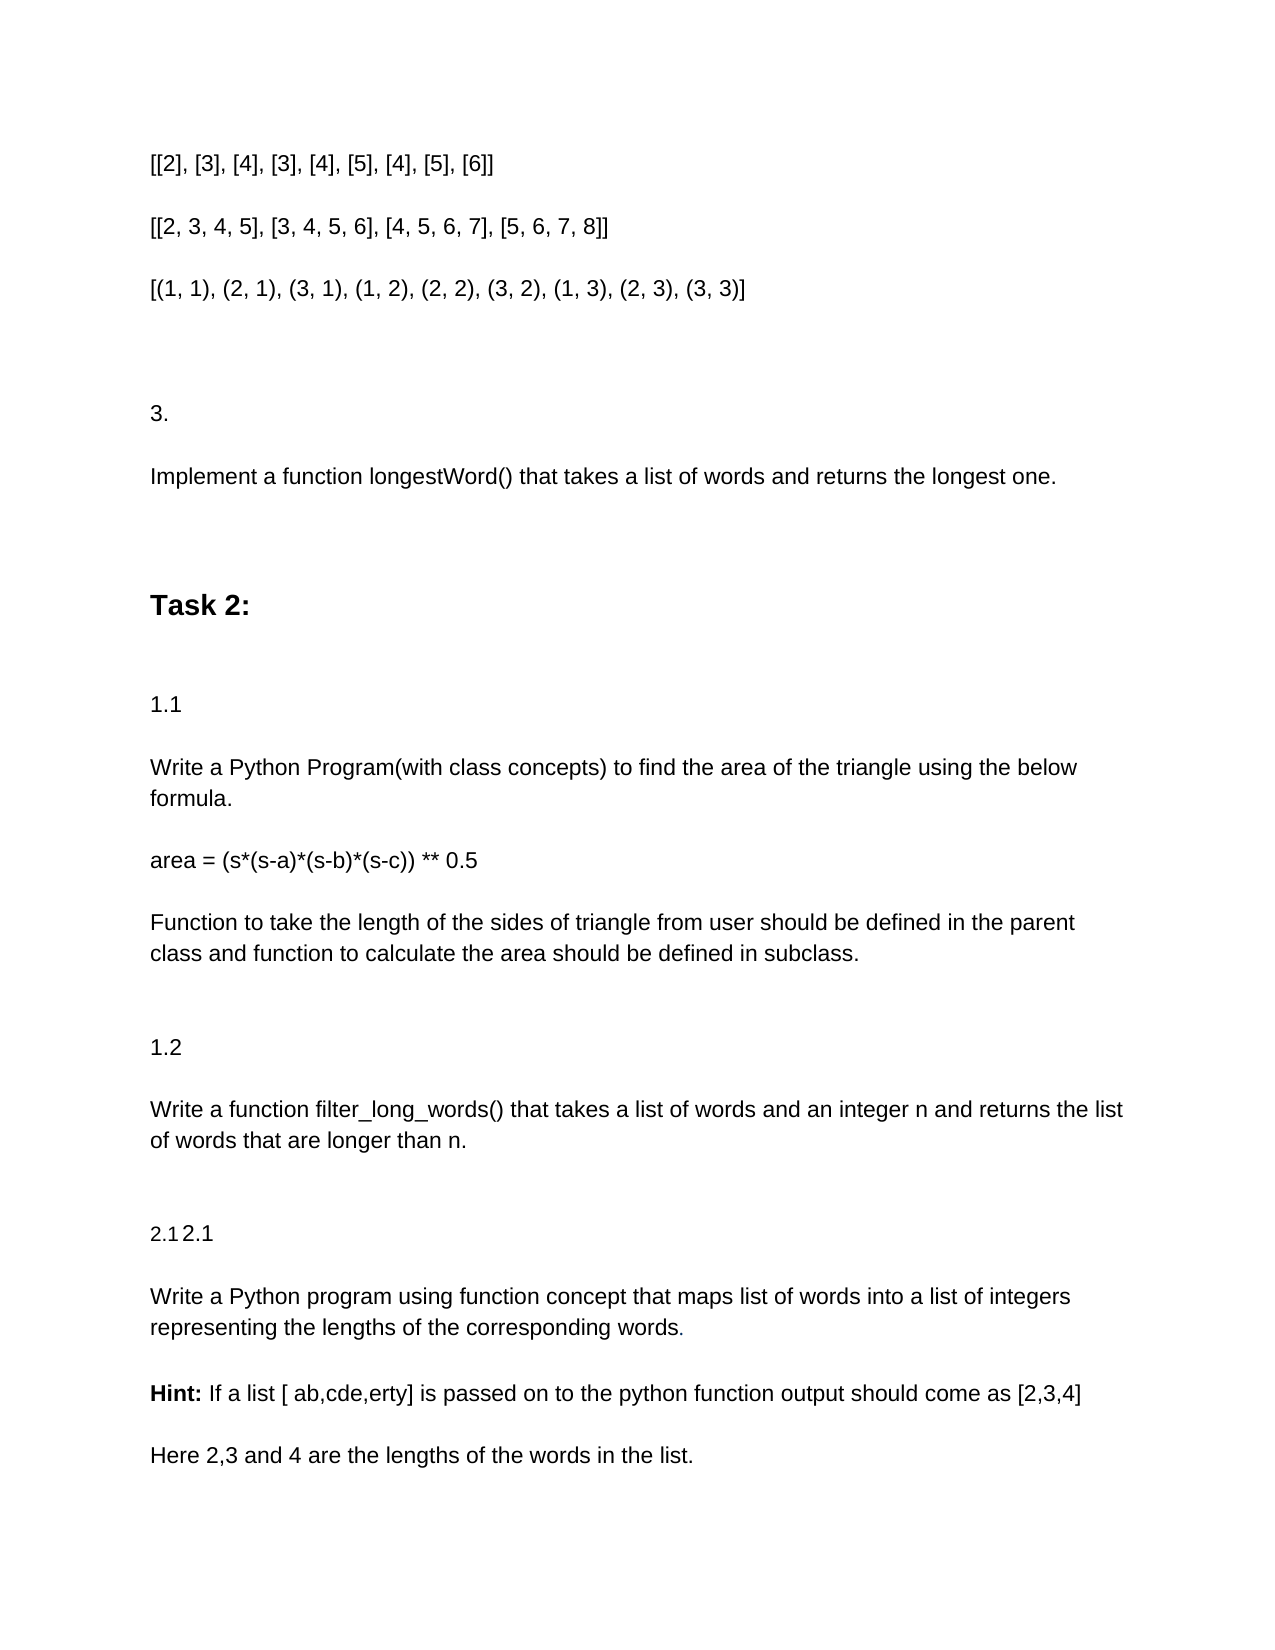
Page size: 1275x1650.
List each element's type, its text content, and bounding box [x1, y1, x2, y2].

text [[2, 3, 4, 5], [3, 4, 5, 6], [4, 5, 6, 7], [5, 6, 7, 8]] [150, 213, 1133, 239]
text area = (s*(s-a)*(s-b)*(s-c)) ** 0.5 [150, 847, 1133, 873]
text 1.1 [150, 691, 1133, 717]
text [[2], [3], [4], [3], [4], [5], [4], [5], [6]] [150, 150, 1133, 177]
text Function to take the length of the sides of triangle from user should be defined in the parent class and function to calculate the area should be defined in subclass. [150, 909, 1121, 967]
text Write a Python program using function concept that maps list of words into a list of integers representing the lengths of the corresponding words. [150, 1283, 1133, 1341]
text 3. [150, 400, 1133, 427]
text Write a Python Program(with class concepts) to find the area of the triangle using the below formula. [150, 753, 1133, 811]
list 2.1 [150, 1220, 1133, 1247]
text 1.2 [150, 1033, 1133, 1060]
text Hint: If a list [ ab,cde,erty] is passed on to the python function output should come as [2,3,4] Here 2,3 and 4 are the lengths of the words in the list. [150, 1380, 1121, 1469]
text Implement a function longestWord() that takes a list of words and returns the longest one. [150, 463, 1133, 489]
subtitle Task 2: [150, 588, 1133, 622]
text [(1, 1), (2, 1), (3, 1), (1, 2), (2, 2), (3, 2), (1, 3), (2, 3), (3, 3)] [150, 275, 1133, 302]
text Write a function filter_long_words() that takes a list of words and an integer n and returns the list of words that are longer than n. [150, 1096, 1133, 1153]
